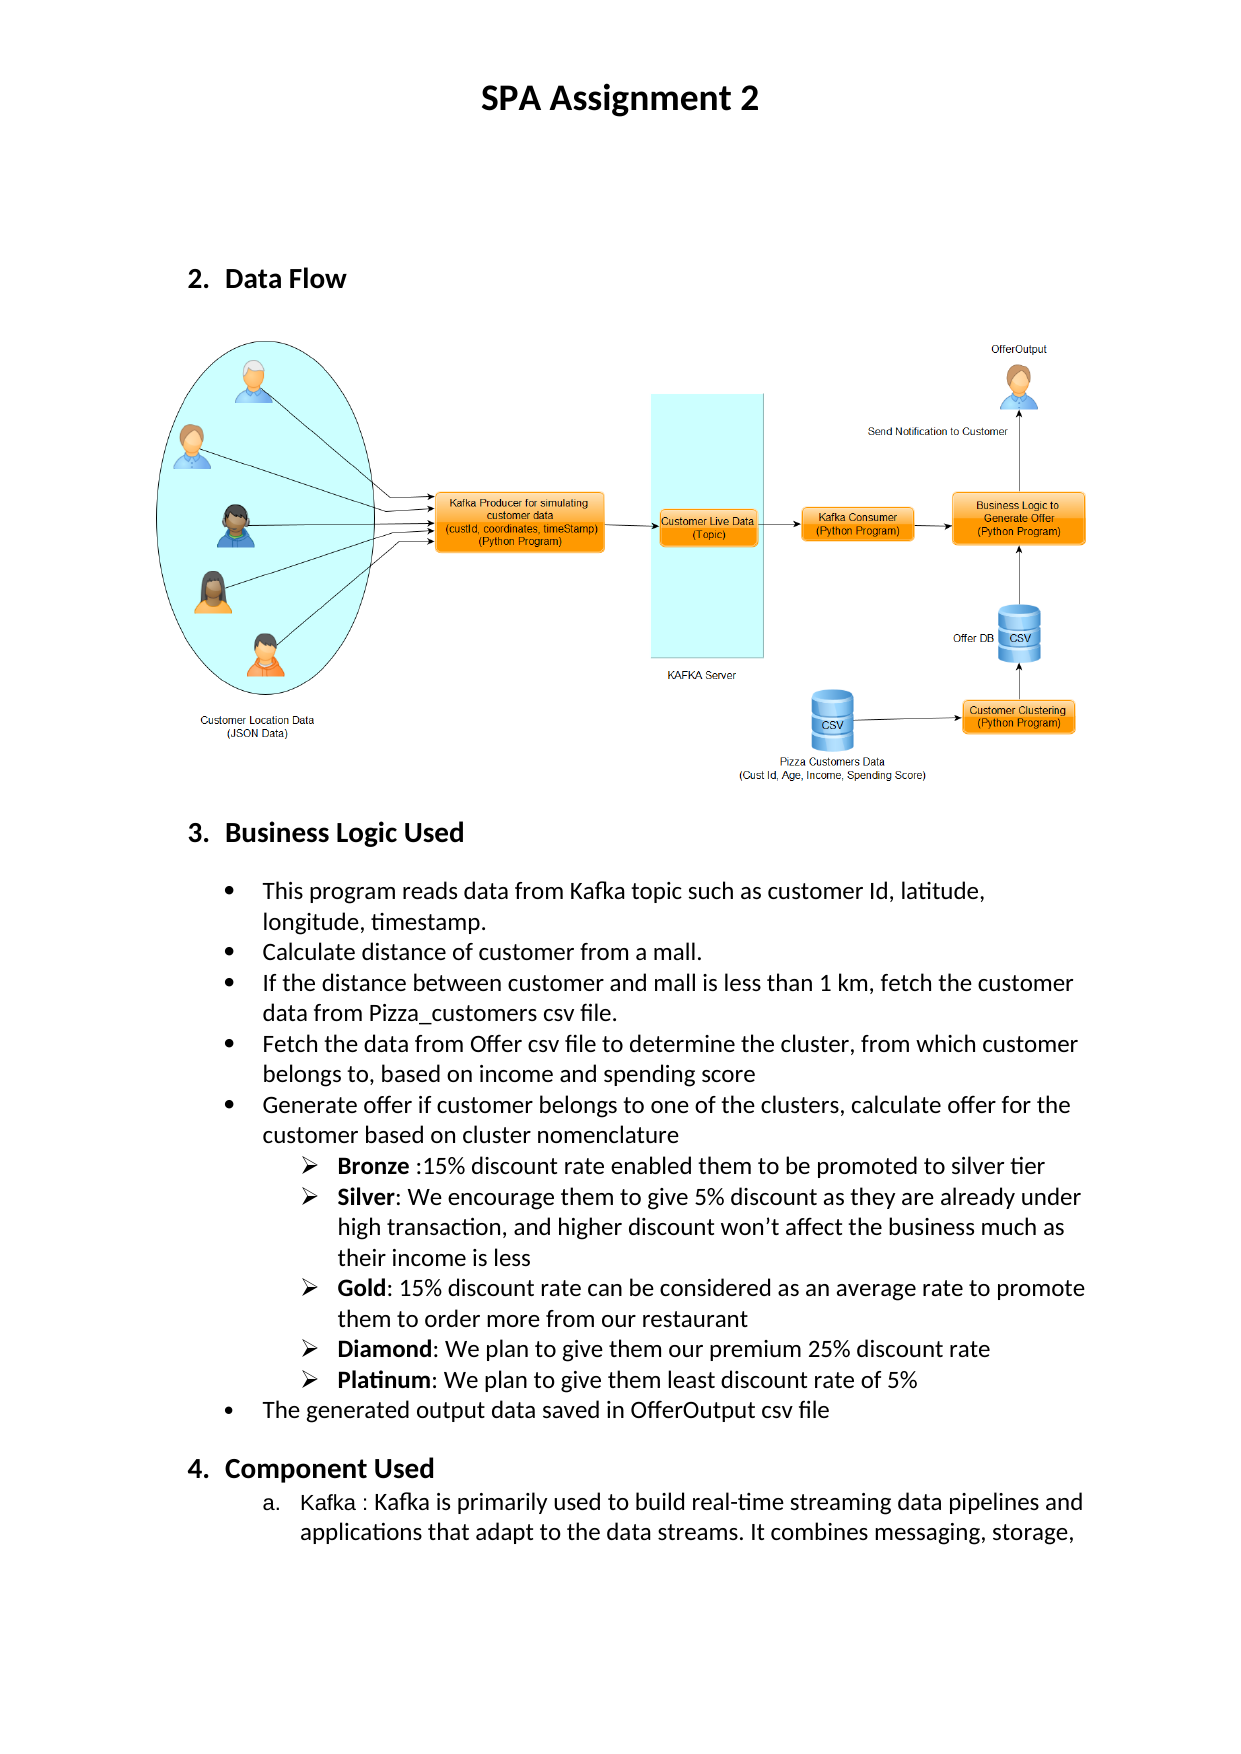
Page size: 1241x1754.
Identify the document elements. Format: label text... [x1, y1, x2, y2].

list Generate offer if customer belongs to one of the clusters, calculate offer for the customer based on cluster nomenclature [225, 1089, 1090, 1150]
list Gold: 15% discount rate can be considered as an average rate to promote them to order more from our restaurant [300, 1272, 1090, 1333]
list The generated output data saved in OfferOutput csv file [225, 1394, 1090, 1425]
list Platinum: We plan to give them least discount rate of 5% [300, 1364, 1090, 1394]
list Bronze :15% discount rate enabled them to be promoted to silver tier [300, 1150, 1090, 1181]
list Silver: We encourage them to give 5% discount as they are already under high transaction, and higher discount won’t affect the business much as their income is less [300, 1181, 1090, 1272]
list Component Used [187, 1450, 1090, 1486]
list Data Flow [187, 261, 1090, 296]
picture [150, 322, 1091, 789]
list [262, 1486, 1090, 1547]
list This program reads data from Kafka topic such as customer Id, latitude, longitude, timestamp. [225, 876, 1090, 937]
list Calculate distance of customer from a mall. [225, 937, 1090, 967]
list Fetch the data from Offer csv file to determine the cluster, from which customer belongs to, based on income and spending score [225, 1028, 1090, 1089]
list Business Logic Used [187, 814, 1090, 849]
list If the distance between customer and mall is less than 1 km, fetch the customer data from Pizza_customers csv file. [225, 967, 1090, 1028]
list Diamond: We plan to give them our premium 25% discount rate [300, 1333, 1090, 1364]
